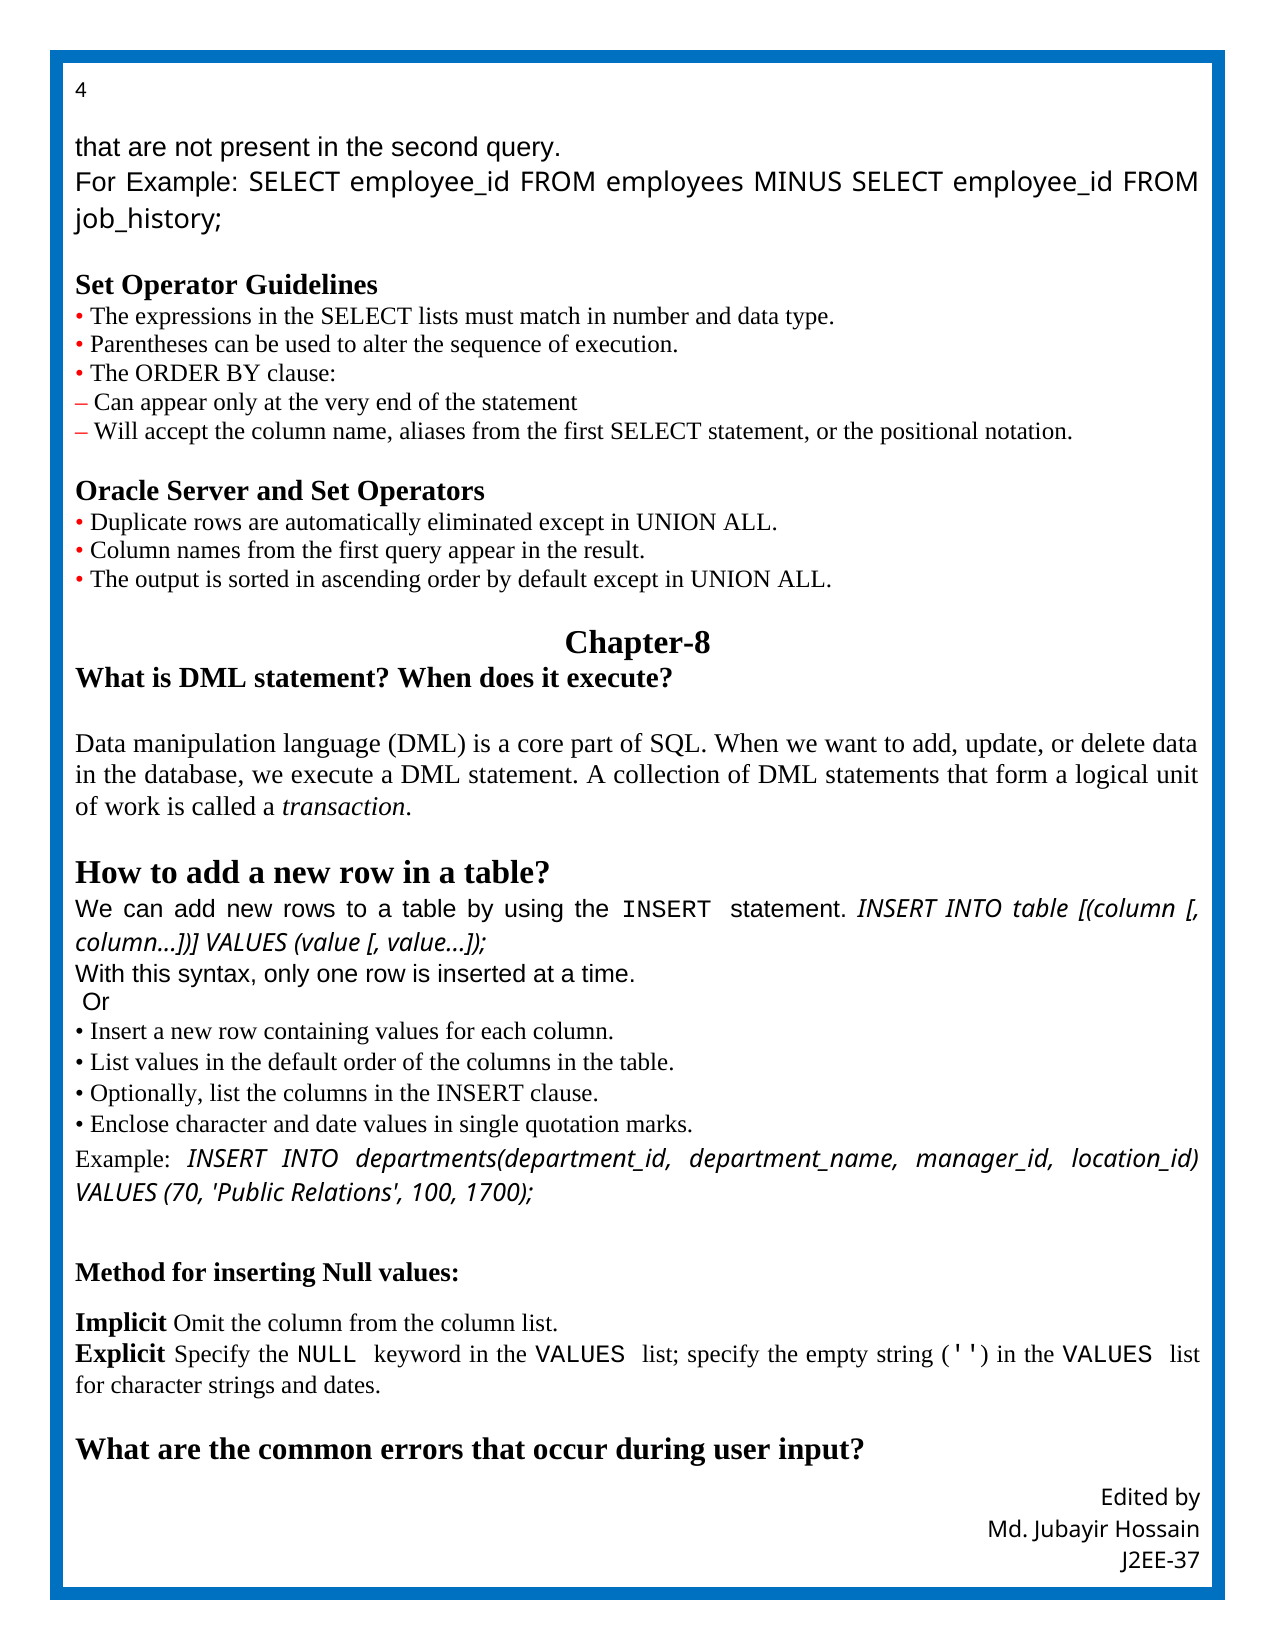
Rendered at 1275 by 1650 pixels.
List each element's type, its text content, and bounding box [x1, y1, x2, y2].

text • The output is sorted in ascending order by default except in UNION ALL. [75, 564, 1200, 593]
text What are the common errors that occur during user input? [75, 1430, 1200, 1466]
text • Optionally, list the columns in the INSERT clause. [75, 1078, 1200, 1107]
text What is DML statement? When does it execute? [75, 660, 1200, 694]
text • The ORDER BY clause: [75, 358, 1200, 387]
text Data manipulation language (DML) is a core part of SQL. When we want to add, update, or delete data in the database, we execute a DML statement. A collection of DML statements that form a logical unit of work is called a transaction. [75, 727, 1200, 821]
text Explicit Specify the NULL keyword in the VALUES list; specify the empty string ('') in the VALUES list for character strings and dates. [75, 1337, 1200, 1399]
text • The expressions in the SELECT lists must match in number and data type. [75, 301, 1200, 329]
text We can add new rows to a table by using the INSERT statement. INSERT INTO table [(column [, column...])] VALUES (value [, value...]); [75, 890, 1200, 958]
text How to add a new row in a table? [75, 852, 1200, 890]
text • Column names from the first query appear in the result. [75, 536, 1200, 564]
text – Will accept the column name, aliases from the first SELECT statement, or the positional notation. [75, 416, 1200, 444]
text • Parentheses can be used to alter the sequence of execution. [75, 329, 1200, 358]
text Implicit Omit the column from the column list. [75, 1306, 1200, 1337]
text Chapter-8 [75, 622, 1200, 660]
text • Duplicate rows are automatically eliminated except in UNION ALL. [75, 507, 1200, 536]
text With this syntax, only one row is inserted at a time. [75, 958, 1200, 987]
text Oracle Server and Set Operators [75, 473, 1200, 507]
text For Example: SELECT employee_id FROM employees MINUS SELECT employee_id FROM job_history; [75, 162, 1200, 236]
text • Enclose character and date values in single quotation marks. [75, 1109, 1200, 1138]
text Or [75, 987, 1200, 1016]
text Method for inserting Null values: [75, 1256, 1200, 1287]
text Set Operator Guidelines [75, 267, 1200, 301]
text • List values in the default order of the columns in the table. [75, 1047, 1200, 1076]
text Example: INSERT INTO departments(department_id, department_name, manager_id, location_id) VALUES (70, 'Public Relations', 100, 1700); [75, 1140, 1200, 1208]
text that are not present in the second query. [75, 131, 1200, 162]
text – Can appear only at the very end of the statement [75, 387, 1200, 416]
text • Insert a new row containing values for each column. [75, 1016, 1200, 1045]
